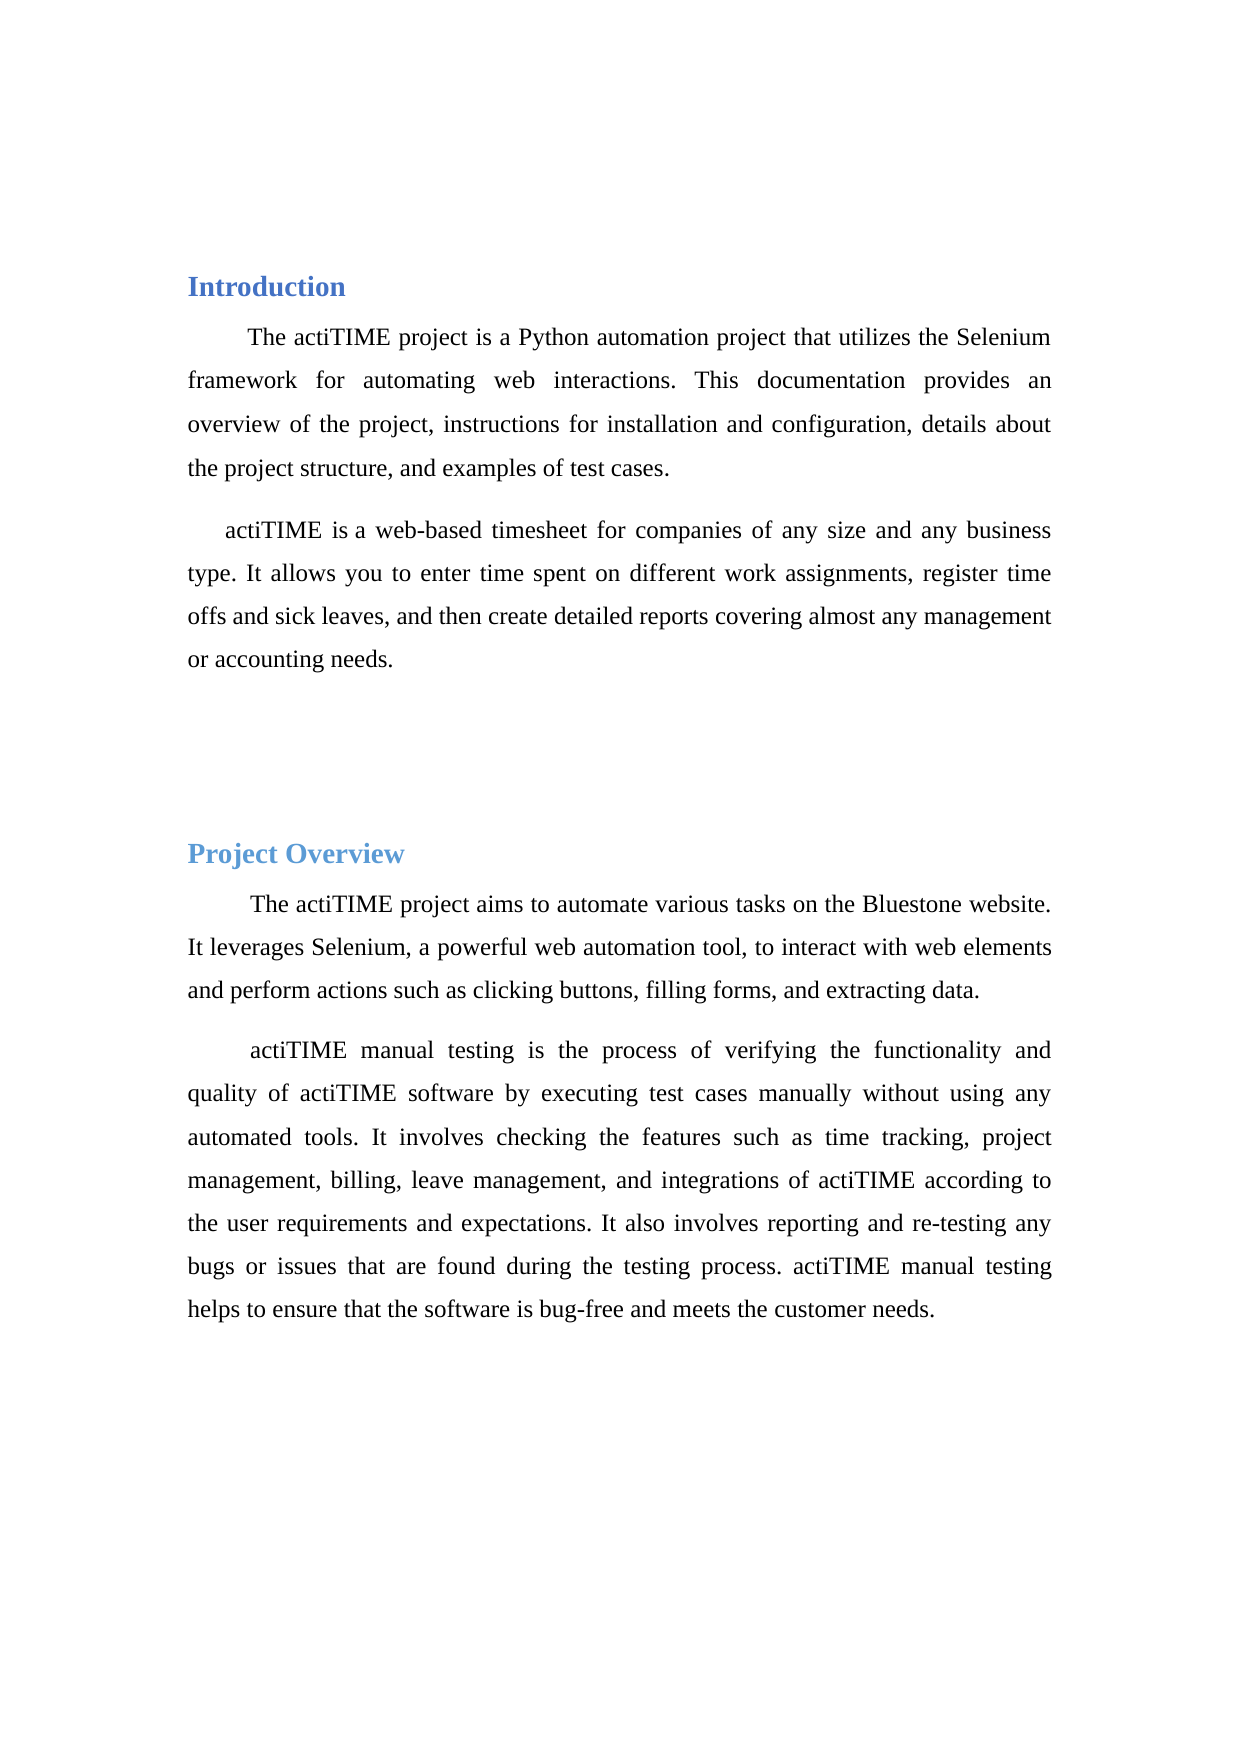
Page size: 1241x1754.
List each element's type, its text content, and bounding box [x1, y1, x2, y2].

text Project Overview [187, 836, 1053, 870]
text The actiTIME project is a Python automation project that utilizes the Selenium framework for automating web interactions. This documentation provides an overview of the project, instructions for installation and configuration, details about the project structure, and examples of test cases. [187, 322, 1053, 483]
text The actiTIME project aims to automate various tasks on the Bluestone website. It leverages Selenium, a powerful web automation tool, to interact with web elements and perform actions such as clicking buttons, filling forms, and extracting data. [187, 889, 1053, 1004]
text actiTIME manual testing is the process of verifying the functionality and quality of actiTIME software by executing test cases manually without using any automated tools. It involves checking the features such as time tracking, project management, billing, leave management, and integrations of actiTIME according to the user requirements and expectations. It also involves reporting and re-testing any bugs or issues that are found during the testing process. actiTIME manual testing helps to ensure that the software is bug-free and meets the customer needs. [187, 1035, 1053, 1323]
text Introduction [187, 269, 1053, 303]
text actiTIME is a web-based timesheet for companies of any size and any business type. It allows you to enter time spent on different work assignments, register time offs and sick leaves, and then create detailed reports covering almost any management or accounting needs. [187, 515, 1053, 673]
